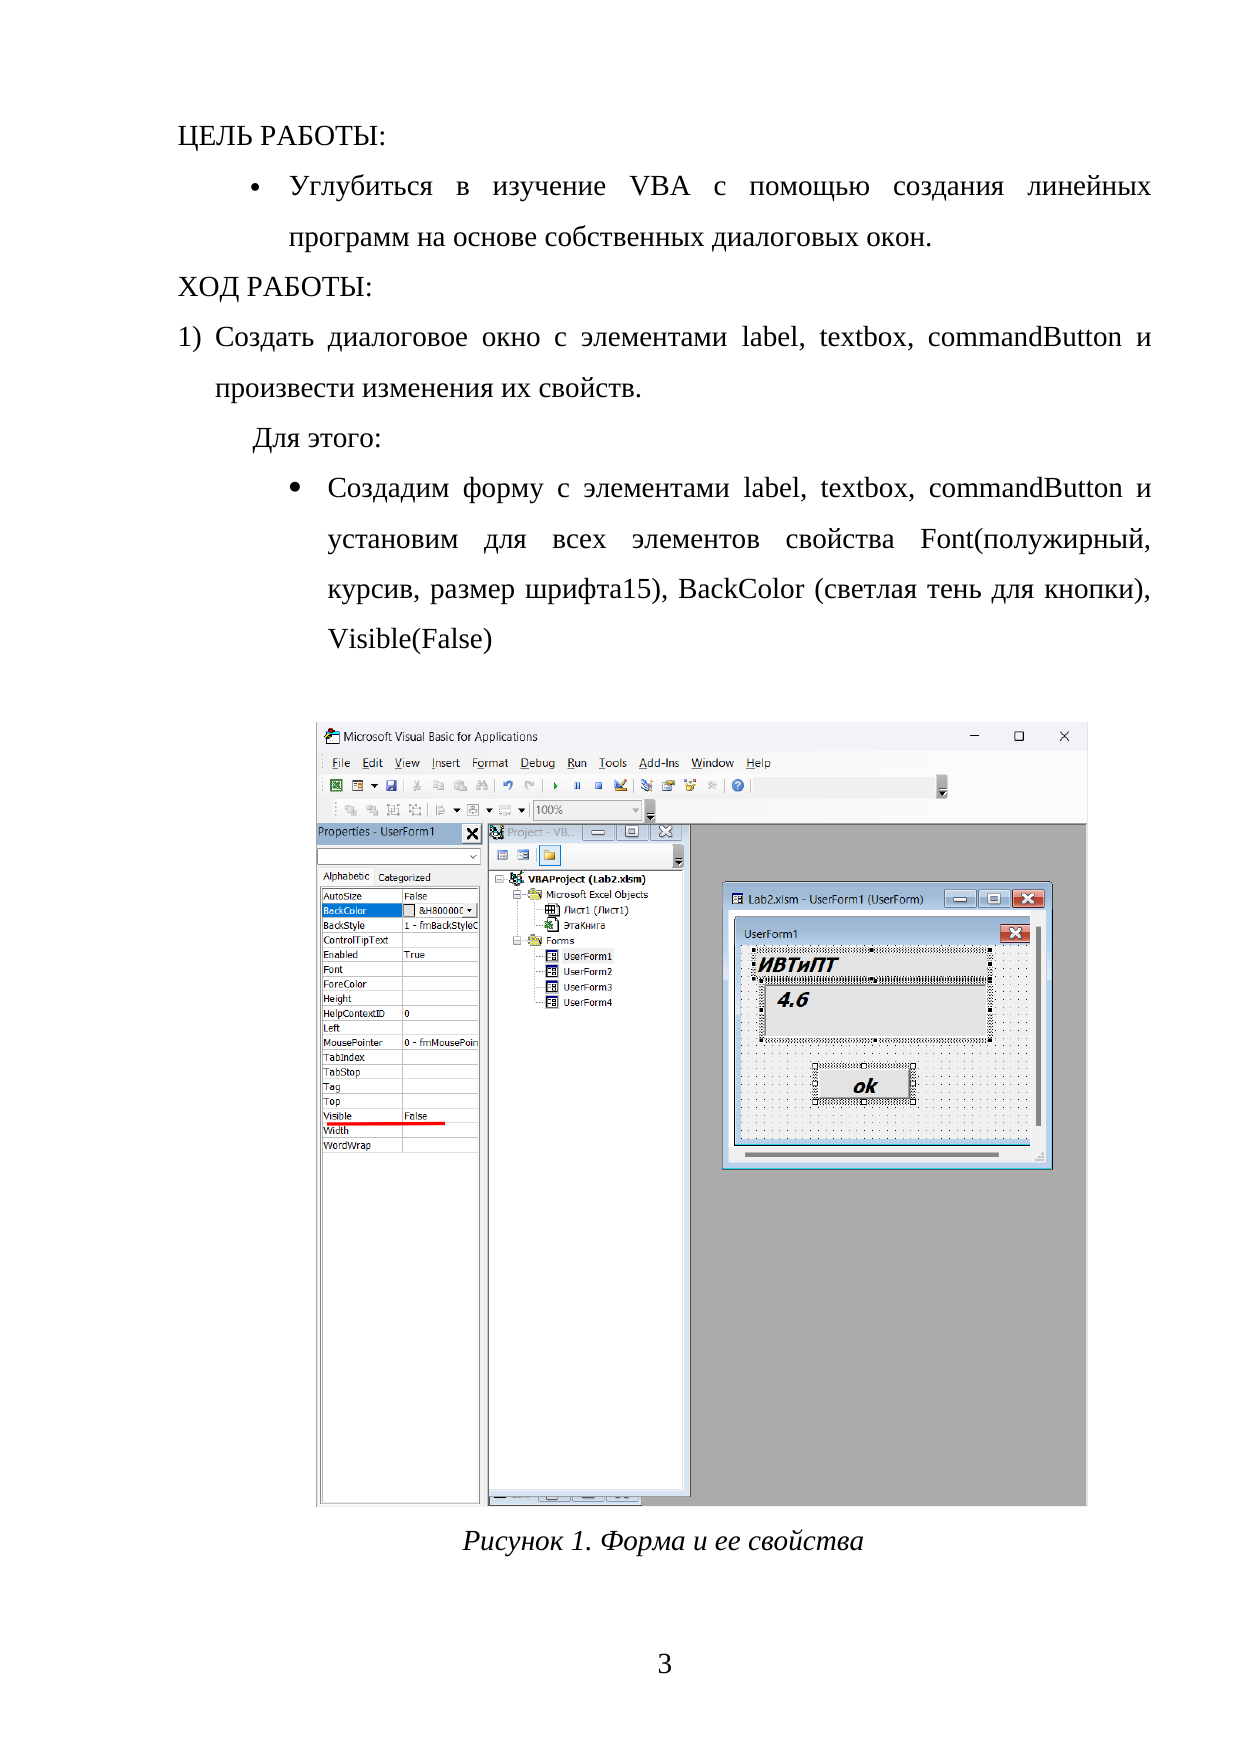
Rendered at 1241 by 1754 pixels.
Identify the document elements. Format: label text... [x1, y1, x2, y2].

picture [316, 722, 1088, 1507]
list Создать диалоговое окно с элементами label, textbox, commandButton и произвести изменения их свойств. [177, 319, 1152, 403]
text ЦЕЛЬ РАБОТЫ: [177, 118, 1152, 152]
text Рисунок 1. Форма и ее свойства [177, 1523, 1152, 1557]
list Создадим форму с элементами label, textbox, commandButton и установим для всех элементов свойства Font(полужирный, курсив, размер шрифта15), BackColor (светлая тень для кнопки), Visible(False) [290, 470, 1152, 655]
list Для этого: [252, 420, 1152, 453]
text ХОД РАБОТЫ: [177, 269, 1152, 303]
list Углубиться в изучение VBA с помощью создания линейных программ на основе собственных диалоговых окон. [251, 168, 1152, 252]
